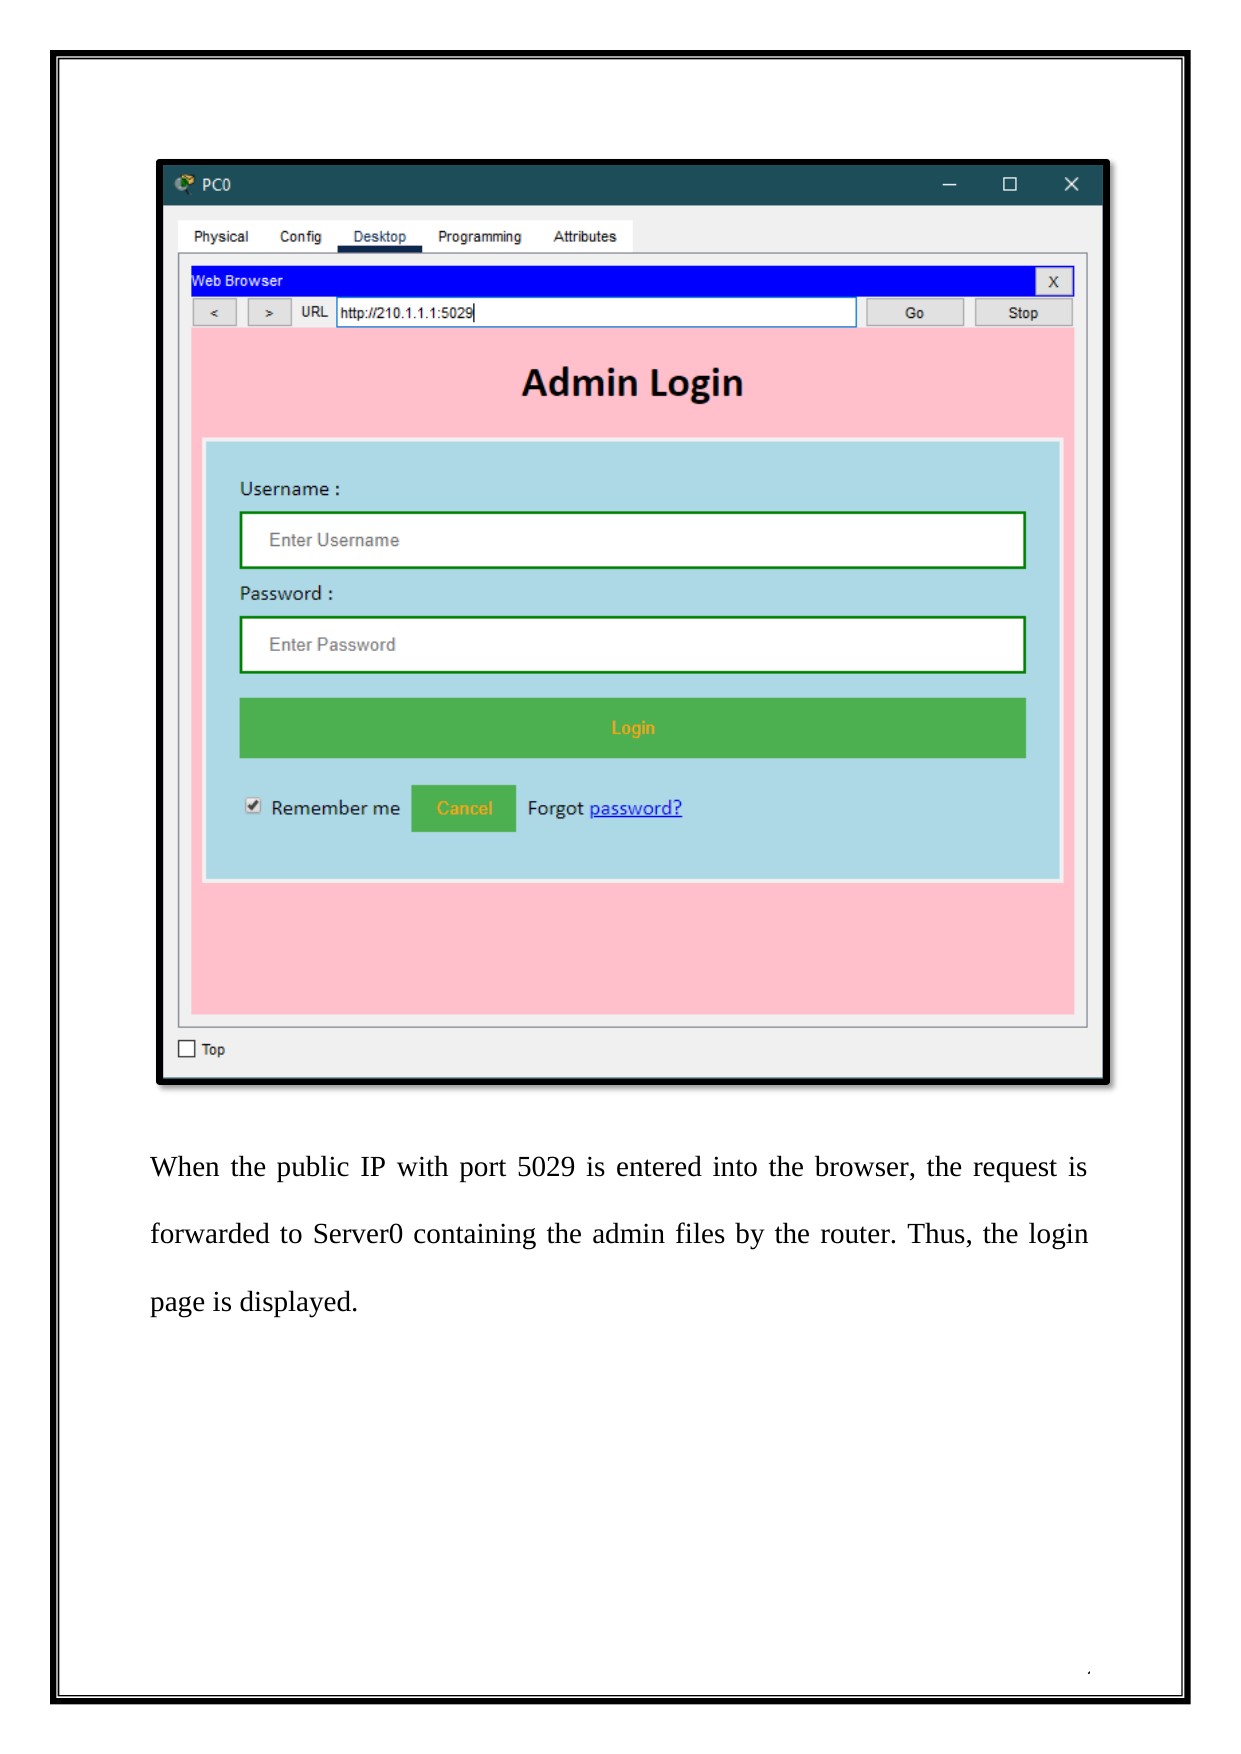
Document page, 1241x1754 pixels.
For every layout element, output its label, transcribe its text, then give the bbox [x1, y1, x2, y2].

text When the public IP with port 5029 is entered into the browser, the request is forwarded to Server0 containing the admin files by the router. Thus, the login page is displayed. [150, 1149, 1089, 1317]
picture [153, 157, 1121, 1096]
